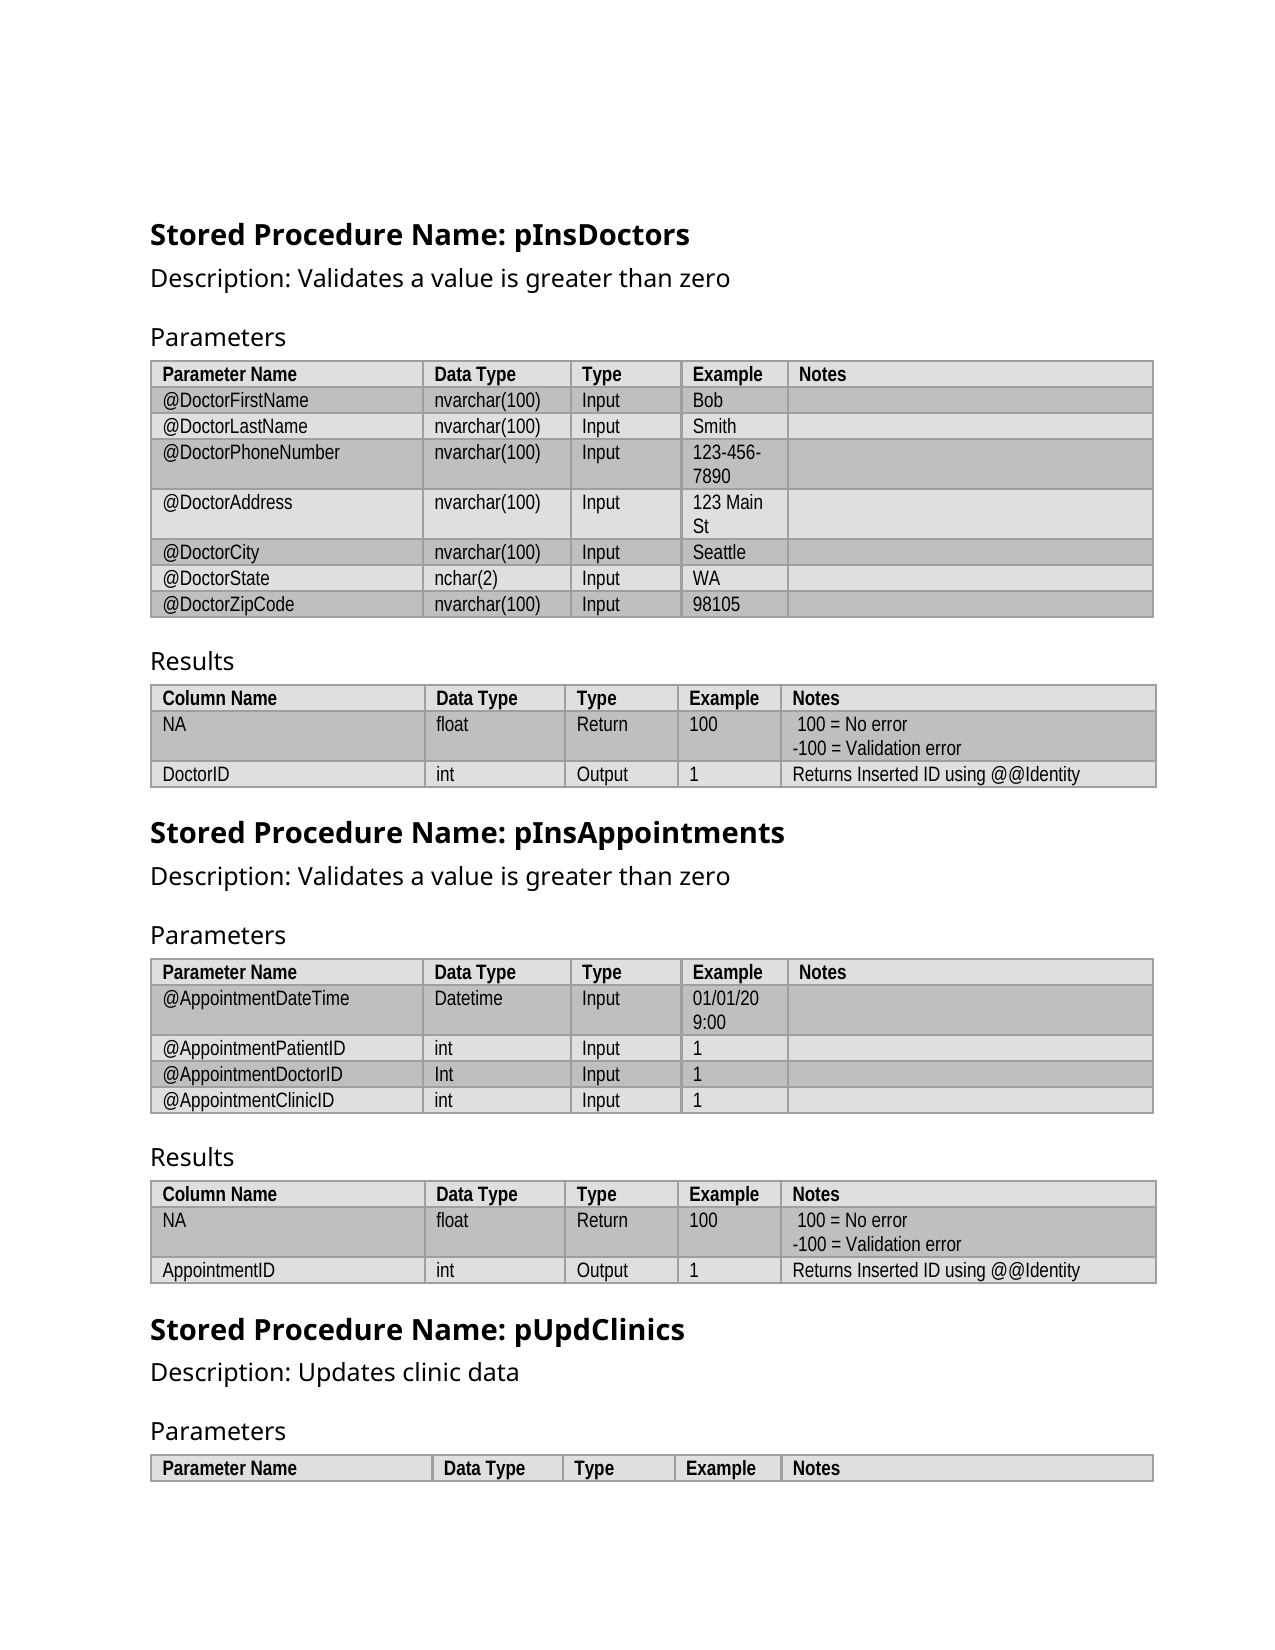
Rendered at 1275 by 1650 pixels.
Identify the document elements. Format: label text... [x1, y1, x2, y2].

table_cell nvarchar(100) [424, 440, 570, 488]
table_cell [789, 490, 1152, 538]
table_cell NA [152, 1208, 424, 1256]
table_header Notes [782, 686, 1155, 710]
table_header Data Type [424, 960, 570, 984]
table_header Notes [783, 1456, 1152, 1480]
table_header Example [676, 1456, 780, 1480]
table_cell @AppointmentDateTime [152, 986, 422, 1034]
table_cell nchar(2) [424, 566, 570, 590]
table_cell float [426, 712, 564, 760]
table_cell float [426, 1208, 564, 1256]
subtitle Parameters [150, 1414, 1125, 1448]
table_cell Input [572, 1088, 680, 1112]
table_cell Input [572, 1062, 680, 1086]
table_cell nvarchar(100) [424, 592, 570, 616]
table_cell @DoctorFirstName [152, 388, 422, 412]
table_cell [789, 1088, 1152, 1112]
table_header Type [572, 362, 680, 386]
table_cell Output [566, 762, 677, 786]
table_cell nvarchar(100) [424, 490, 570, 538]
table_header Type [566, 686, 677, 710]
table_header Data Type [424, 362, 570, 386]
table_cell Smith [683, 414, 787, 438]
table_cell @DoctorAddress [152, 490, 422, 538]
table_cell [789, 440, 1152, 488]
table_cell Datetime [424, 986, 570, 1034]
table_cell int [426, 1258, 564, 1282]
table_header Parameter Name [152, 1456, 431, 1480]
table_header Example [683, 362, 787, 386]
table_cell [789, 986, 1152, 1034]
table_cell Output [566, 1258, 677, 1282]
text Description: Validates a value is greater than zero [150, 261, 1125, 295]
table_cell [789, 388, 1152, 412]
table_cell int [424, 1036, 570, 1060]
table_cell @DoctorLastName [152, 414, 422, 438]
table_cell nvarchar(100) [424, 540, 570, 564]
table_cell 1 [679, 1258, 780, 1282]
table_cell 1 [683, 1036, 787, 1060]
subtitle Results [150, 643, 1125, 677]
table_cell [789, 566, 1152, 590]
table_cell DoctorID [152, 762, 424, 786]
table_cell 98105 [683, 592, 787, 616]
table_cell Input [572, 388, 680, 412]
table_cell AppointmentID [152, 1258, 424, 1282]
table_header Type [566, 1182, 677, 1206]
table_header Parameter Name [152, 960, 422, 984]
table_header Data Type [426, 686, 564, 710]
table_header Notes [782, 1182, 1155, 1206]
table_cell 100 = No error -100 = Validation error [782, 1208, 1155, 1256]
table_cell @DoctorPhoneNumber [152, 440, 422, 488]
table_cell Returns Inserted ID using @@Identity [782, 762, 1155, 786]
table_cell int [424, 1088, 570, 1112]
table_cell Return [566, 712, 677, 760]
table_header Parameter Name [152, 362, 422, 386]
table_header Notes [789, 960, 1152, 984]
table_cell 123-456-7890 [683, 440, 787, 488]
subtitle Stored Procedure Name: pInsAppointments [150, 813, 1125, 852]
table_header Data Type [434, 1456, 562, 1480]
table_cell @DoctorZipCode [152, 592, 422, 616]
table_cell [789, 592, 1152, 616]
table_header Type [572, 960, 680, 984]
table_cell Input [572, 566, 680, 590]
table_cell Return [566, 1208, 677, 1256]
table_cell Returns Inserted ID using @@Identity [782, 1258, 1155, 1282]
table_cell @DoctorState [152, 566, 422, 590]
table_header Example [679, 686, 780, 710]
text Description: Updates clinic data [150, 1355, 1125, 1389]
subtitle Parameters [150, 320, 1125, 354]
table_cell [789, 414, 1152, 438]
text Description: Validates a value is greater than zero [150, 859, 1125, 893]
table_cell 1 [679, 762, 780, 786]
table_cell nvarchar(100) [424, 388, 570, 412]
table_cell 1 [683, 1062, 787, 1086]
table_cell Input [572, 540, 680, 564]
table_cell Input [572, 440, 680, 488]
table_cell @AppointmentDoctorID [152, 1062, 422, 1086]
table_cell Seattle [683, 540, 787, 564]
table_cell Input [572, 1036, 680, 1060]
table_cell 100 [679, 1208, 780, 1256]
table_cell NA [152, 712, 424, 760]
table_cell Input [572, 490, 680, 538]
table_header Example [683, 960, 787, 984]
table_cell 100 [679, 712, 780, 760]
table_header Example [679, 1182, 780, 1206]
table_cell Input [572, 592, 680, 616]
table_cell Input [572, 986, 680, 1034]
table_header Type [564, 1456, 674, 1480]
table_header Data Type [426, 1182, 564, 1206]
subtitle Parameters [150, 918, 1125, 952]
table_cell @AppointmentPatientID [152, 1036, 422, 1060]
table_header Notes [789, 362, 1152, 386]
table_cell WA [683, 566, 787, 590]
table_header Column Name [152, 1182, 424, 1206]
table_header Column Name [152, 686, 424, 710]
subtitle Stored Procedure Name: pUpdClinics [150, 1309, 1125, 1348]
table_cell [789, 540, 1152, 564]
table_cell int [426, 762, 564, 786]
table_cell @AppointmentClinicID [152, 1088, 422, 1112]
subtitle Stored Procedure Name: pInsDoctors [150, 215, 1125, 254]
table_cell Bob [683, 388, 787, 412]
table_cell 1 [683, 1088, 787, 1112]
table_cell [789, 1062, 1152, 1086]
table_cell [789, 1036, 1152, 1060]
table_cell 100 = No error -100 = Validation error [782, 712, 1155, 760]
table_cell nvarchar(100) [424, 414, 570, 438]
table_cell Input [572, 414, 680, 438]
table_cell 01/01/20 9:00 [683, 986, 787, 1034]
table_cell 123 Main St [683, 490, 787, 538]
table_cell @DoctorCity [152, 540, 422, 564]
table_cell Int [424, 1062, 570, 1086]
subtitle Results [150, 1139, 1125, 1173]
